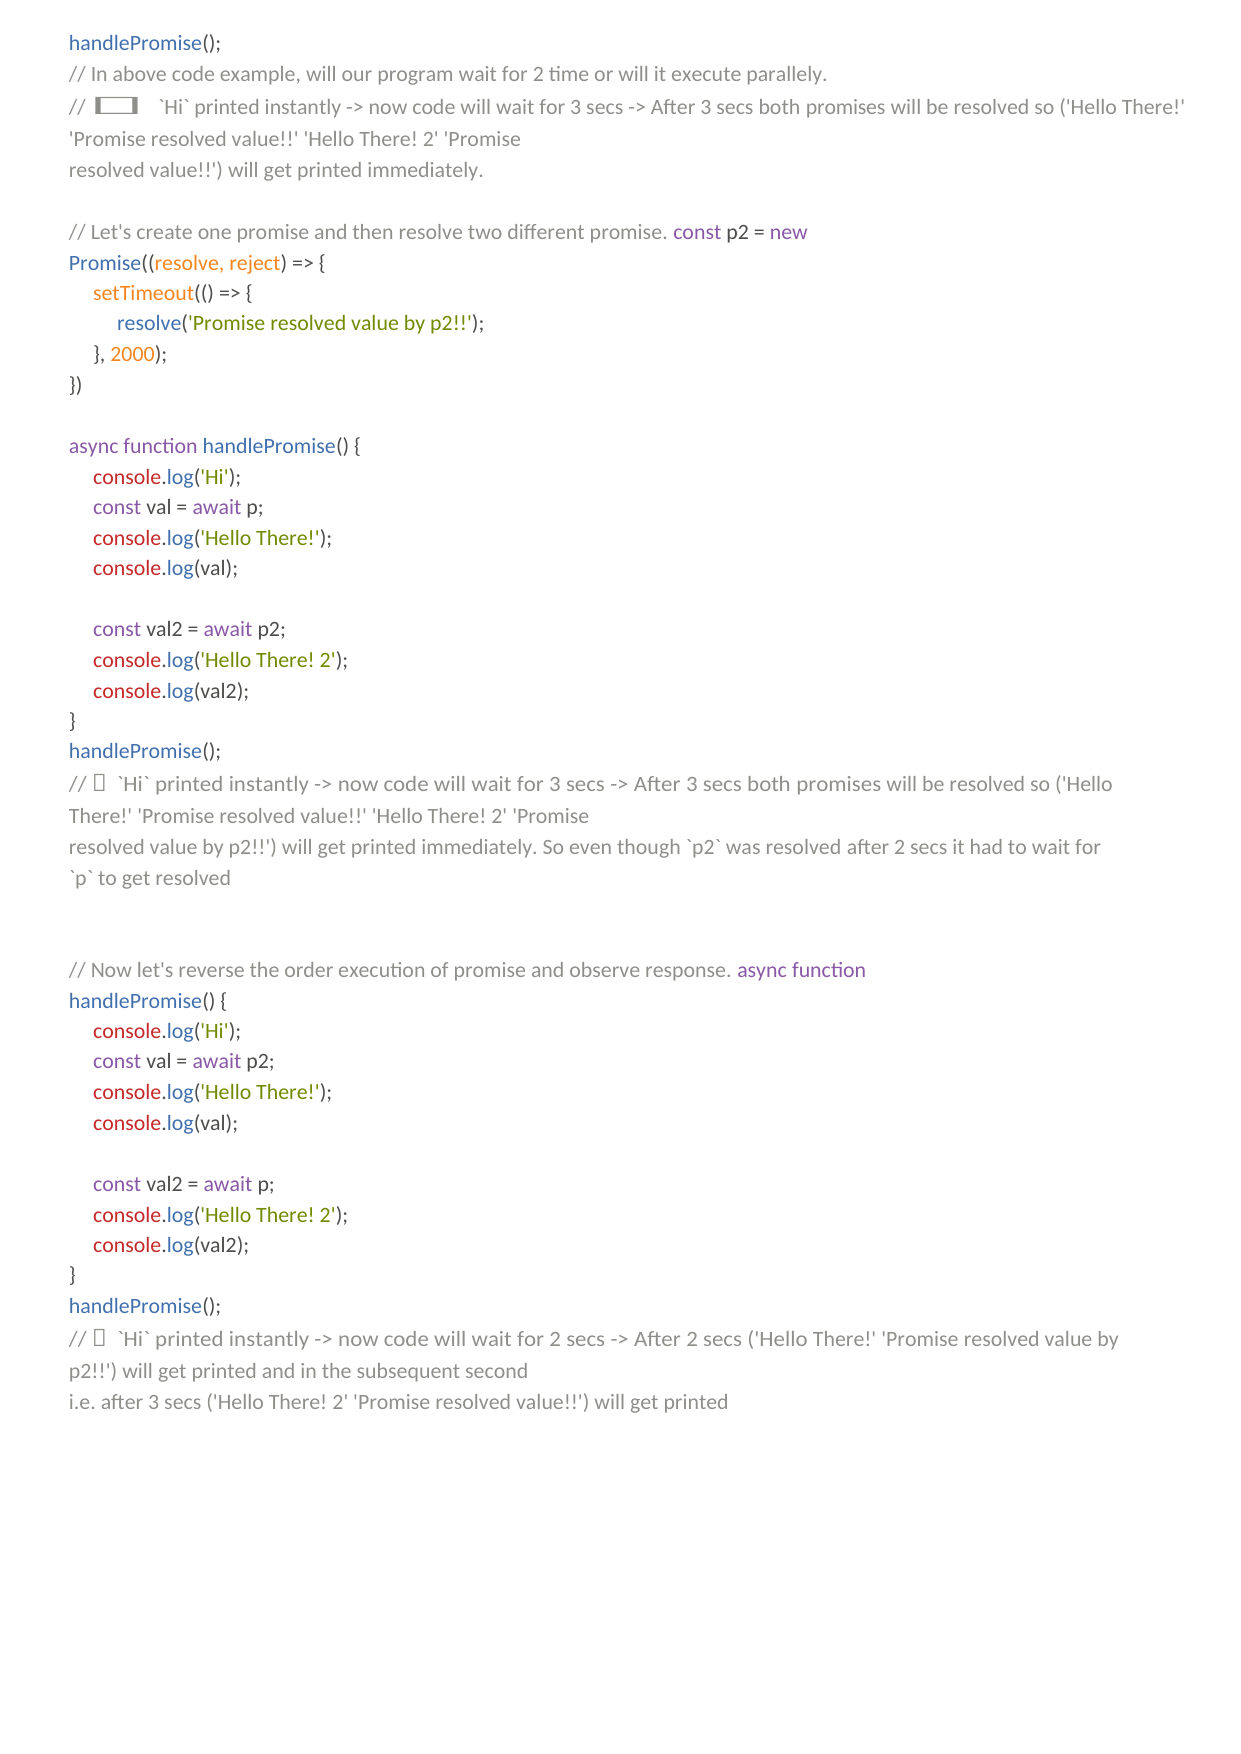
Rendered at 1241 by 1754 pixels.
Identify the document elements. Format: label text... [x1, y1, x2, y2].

text console.log('Hello There!'); console.log(val); [93, 1078, 432, 1136]
text // 📌 `Hi` printed instantly -> now code will wait for 2 secs -> After 2 secs ('Hello There!' 'Promise resolved value by p2!!') will get printed and in the subsequent second [69, 1321, 1152, 1384]
text handlePromise(); [69, 29, 1221, 56]
text } [69, 708, 1221, 733]
text handlePromise(); [69, 1292, 1221, 1319]
text }) [69, 371, 1221, 397]
text resolved value!!') will get printed immediately. [69, 156, 1221, 183]
text // In above code example, will our program wait for 2 time or will it execute parallely. [69, 60, 1221, 87]
text // Now let's reverse the order execution of promise and observe response. async function handlePromise() { [69, 957, 949, 1014]
text }, 2000); [93, 340, 1221, 367]
text resolved value by p2!!') will get printed immediately. So even though `p2` was resolved after 2 secs it had to wait for `p` to get resolved [69, 833, 1118, 891]
text i.e. after 3 secs ('Hello There! 2' 'Promise resolved value!!') will get printed [69, 1388, 1221, 1415]
text async function handlePromise() { console.log('Hi'); [69, 433, 456, 490]
text console.log('Hello There! 2'); console.log(val2); [93, 1201, 456, 1258]
text console.log('Hello There! 2'); console.log(val2); [93, 646, 456, 704]
text handlePromise(); [69, 737, 1221, 764]
text const val2 = await p2; [93, 616, 1221, 642]
text resolve('Promise resolved value by p2!!'); [117, 309, 1221, 336]
text const val = await p2; [93, 1048, 1221, 1074]
text //📌 `Hi` printed instantly -> now code will wait for 3 secs -> After 3 secs both promises will be resolved so ('Hello There!' 'Promise resolved value!!' 'Hello There! 2' 'Promise [69, 89, 1189, 152]
text } [69, 1262, 1221, 1288]
text // 📌 `Hi` printed instantly -> now code will wait for 3 secs -> After 3 secs both promises will be resolved so ('Hello There!' 'Promise resolved value!!' 'Hello There! 2' 'Promise [69, 766, 1171, 829]
text console.log('Hello There!'); console.log(val); [93, 524, 432, 581]
text setTimeout(() => { [93, 280, 1221, 305]
text const val = await p; [93, 494, 1221, 519]
text console.log('Hi'); [93, 1018, 1221, 1043]
text const val2 = await p; [93, 1170, 1221, 1197]
text // Let's create one promise and then resolve two different promise. const p2 = new Promise((resolve, reject) => { [69, 218, 877, 276]
